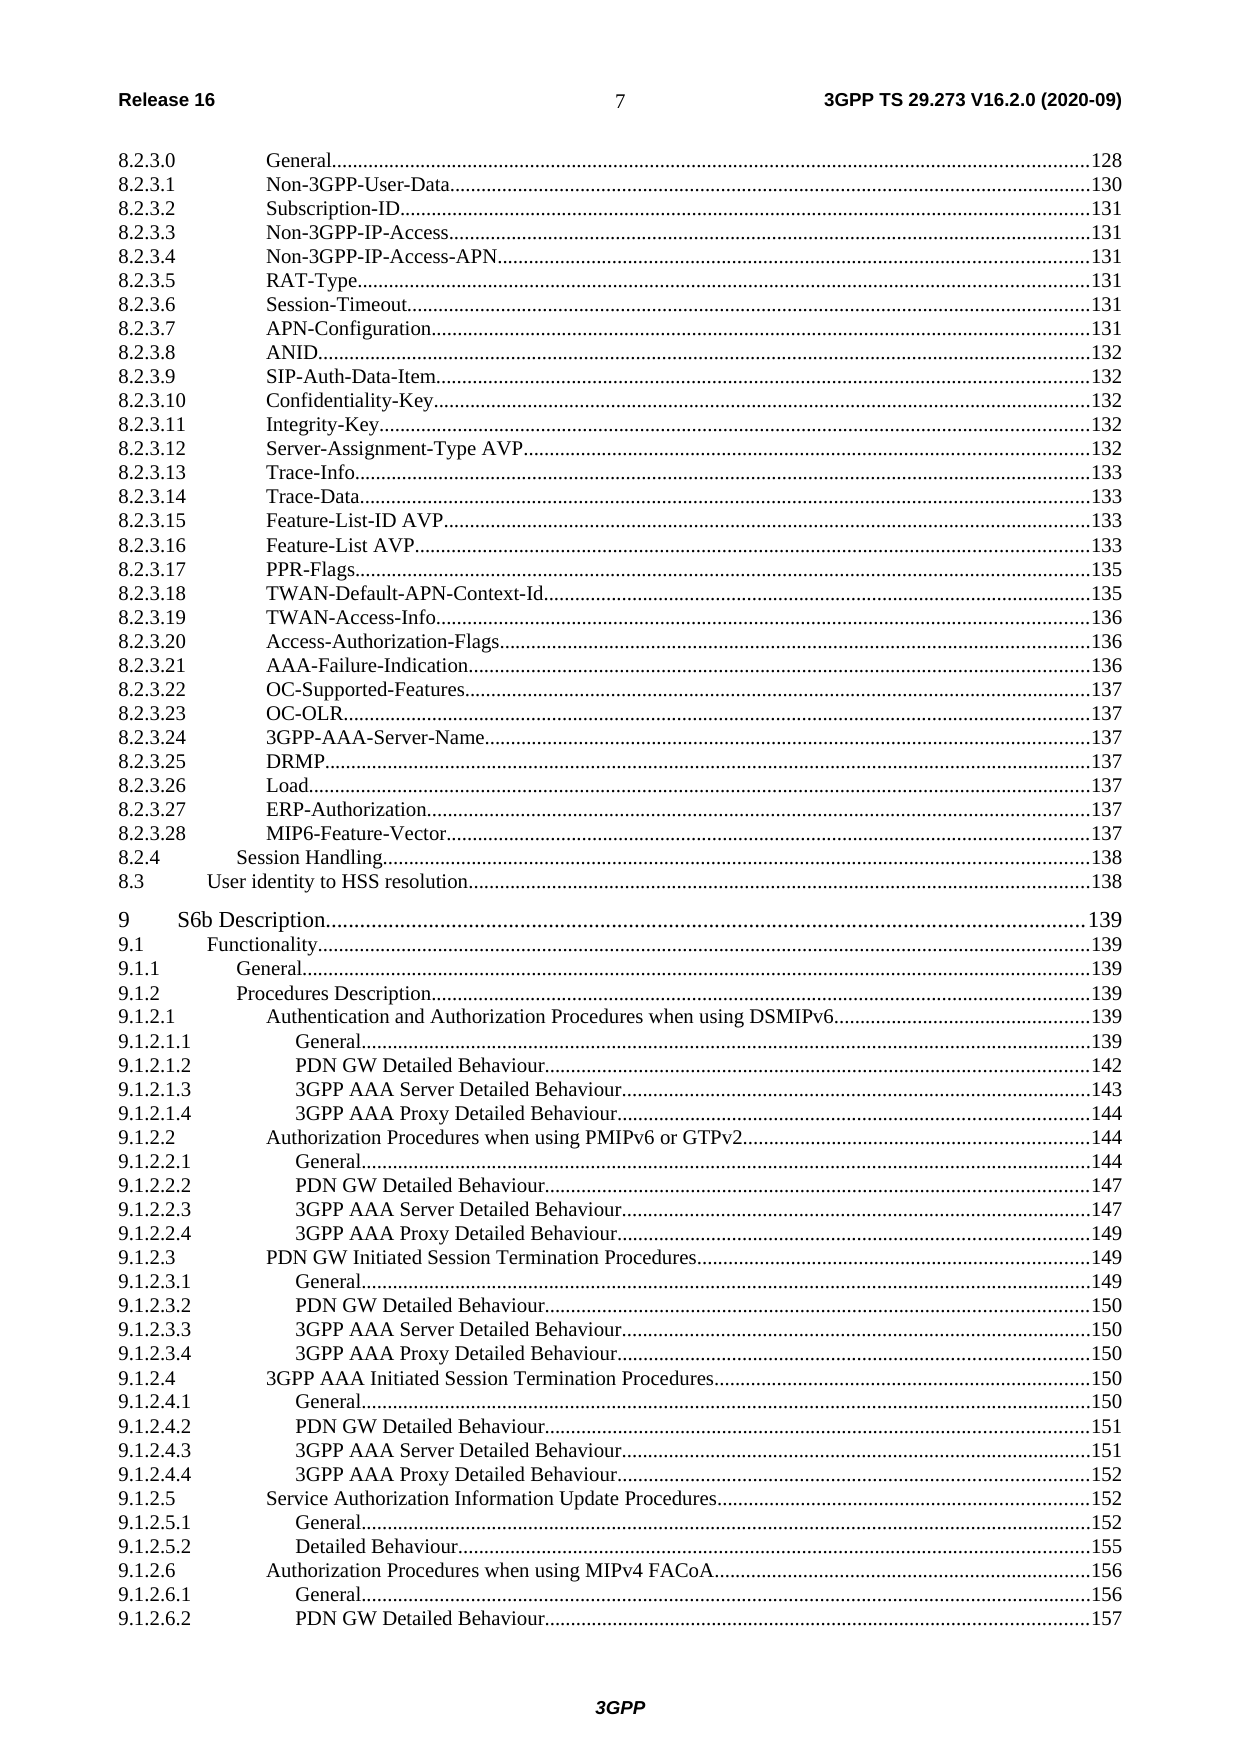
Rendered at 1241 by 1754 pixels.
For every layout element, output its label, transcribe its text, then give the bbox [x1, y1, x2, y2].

text 9.1.2.3.1 General 149 [118, 1269, 1122, 1293]
text 9.1.2.1.1 General 139 [118, 1028, 1122, 1053]
text 9.1.2.2 Authorization Procedures when using PMIPv6 or GTPv2 144 [118, 1125, 1122, 1149]
text 8.2.3.20 Access-Authorization-Flags 136 [118, 629, 1122, 653]
text 8.2.3.0 General 128 [118, 147, 1122, 172]
text 8.2.3.24 3GPP-AAA-Server-Name 137 [118, 725, 1122, 749]
text 8.2.3.1 Non-3GPP-User-Data 130 [118, 172, 1122, 196]
text 8.2.3.21 AAA-Failure-Indication 136 [118, 653, 1122, 677]
text 8.2.3.26 Load 137 [118, 773, 1122, 797]
text 9.1.2.5.2 Detailed Behaviour 155 [118, 1534, 1122, 1558]
text 9.1.2.4.1 General 150 [118, 1389, 1122, 1413]
text 9.1.2.1.4 3GPP AAA Proxy Detailed Behaviour 144 [118, 1101, 1122, 1125]
text 9.1.2.2.1 General 144 [118, 1149, 1122, 1173]
text 8.2.3.8 ANID 132 [118, 340, 1122, 364]
text 9.1.2.3.4 3GPP AAA Proxy Detailed Behaviour 150 [118, 1341, 1122, 1365]
text 8.2.3.28 MIP6-Feature-Vector 137 [118, 821, 1122, 845]
text 8.2.3.2 Subscription-ID 131 [118, 196, 1122, 220]
text 9.1.2.4.3 3GPP AAA Server Detailed Behaviour 151 [118, 1438, 1122, 1462]
text 8.2.3.23 OC-OLR 137 [118, 701, 1122, 725]
text 8.2.3.16 Feature-List AVP 133 [118, 532, 1122, 557]
text 8.2.3.3 Non-3GPP-IP-Access 131 [118, 220, 1122, 244]
text 9.1.2 Procedures Description 139 [118, 980, 1122, 1004]
text 9.1.2.4.2 PDN GW Detailed Behaviour 151 [118, 1413, 1122, 1438]
text 8.2.3.17 PPR-Flags 135 [118, 557, 1122, 581]
text 9 S6b Description 139 [118, 906, 1078, 932]
text 8.2.3.22 OC-Supported-Features 137 [118, 677, 1122, 701]
text 8.2.3.7 APN-Configuration 131 [118, 316, 1122, 340]
text 8.2.3.5 RAT-Type 131 [118, 268, 1122, 292]
text 9.1.2.5.1 General 152 [118, 1510, 1122, 1534]
text 8.2.3.25 DRMP 137 [118, 749, 1122, 773]
text 8.3 User identity to HSS resolution 138 [118, 869, 1078, 893]
text 8.2.3.6 Session-Timeout 131 [118, 292, 1122, 316]
text 8.2.3.15 Feature-List-ID AVP 133 [118, 508, 1122, 532]
text 8.2.3.19 TWAN-Access-Info 136 [118, 605, 1122, 629]
text 9.1.1 General 139 [118, 956, 1122, 980]
text 9.1.2.2.4 3GPP AAA Proxy Detailed Behaviour 149 [118, 1221, 1122, 1245]
text 9.1.2.4 3GPP AAA Initiated Session Termination Procedures 150 [118, 1365, 1122, 1389]
text 9.1.2.3 PDN GW Initiated Session Termination Procedures 149 [118, 1245, 1122, 1269]
text 9.1.2.2.3 3GPP AAA Server Detailed Behaviour 147 [118, 1197, 1122, 1221]
text 8.2.3.18 TWAN-Default-APN-Context-Id 135 [118, 581, 1122, 605]
text 9.1.2.3.3 3GPP AAA Server Detailed Behaviour 150 [118, 1317, 1122, 1341]
text 8.2.3.14 Trace-Data 133 [118, 484, 1122, 508]
text 8.2.3.9 SIP-Auth-Data-Item 132 [118, 364, 1122, 388]
text 8.2.3.12 Server-Assignment-Type AVP 132 [118, 436, 1122, 460]
text 9.1.2.6 Authorization Procedures when using MIPv4 FACoA 156 [118, 1558, 1122, 1582]
text 9.1.2.4.4 3GPP AAA Proxy Detailed Behaviour 152 [118, 1462, 1122, 1486]
text 9.1.2.6.1 General 156 [118, 1582, 1122, 1606]
text 8.2.3.10 Confidentiality-Key 132 [118, 388, 1122, 412]
text 9.1.2.6.2 PDN GW Detailed Behaviour 157 [118, 1606, 1122, 1630]
text 9.1.2.1.2 PDN GW Detailed Behaviour 142 [118, 1053, 1122, 1077]
text 9.1.2.1.3 3GPP AAA Server Detailed Behaviour 143 [118, 1077, 1122, 1101]
text 9.1.2.2.2 PDN GW Detailed Behaviour 147 [118, 1173, 1122, 1197]
text 8.2.3.4 Non-3GPP-IP-Access-APN 131 [118, 244, 1122, 268]
text 9.1.2.3.2 PDN GW Detailed Behaviour 150 [118, 1293, 1122, 1317]
text 8.2.3.13 Trace-Info 133 [118, 460, 1122, 484]
text 9.1.2.5 Service Authorization Information Update Procedures 152 [118, 1486, 1122, 1510]
text 8.2.4 Session Handling 138 [118, 845, 1122, 869]
text 9.1.2.1 Authentication and Authorization Procedures when using DSMIPv6 139 [118, 1004, 1122, 1028]
text 8.2.3.27 ERP-Authorization 137 [118, 797, 1122, 821]
text 9.1 Functionality 139 [118, 932, 1078, 956]
text 8.2.3.11 Integrity-Key 132 [118, 412, 1122, 436]
